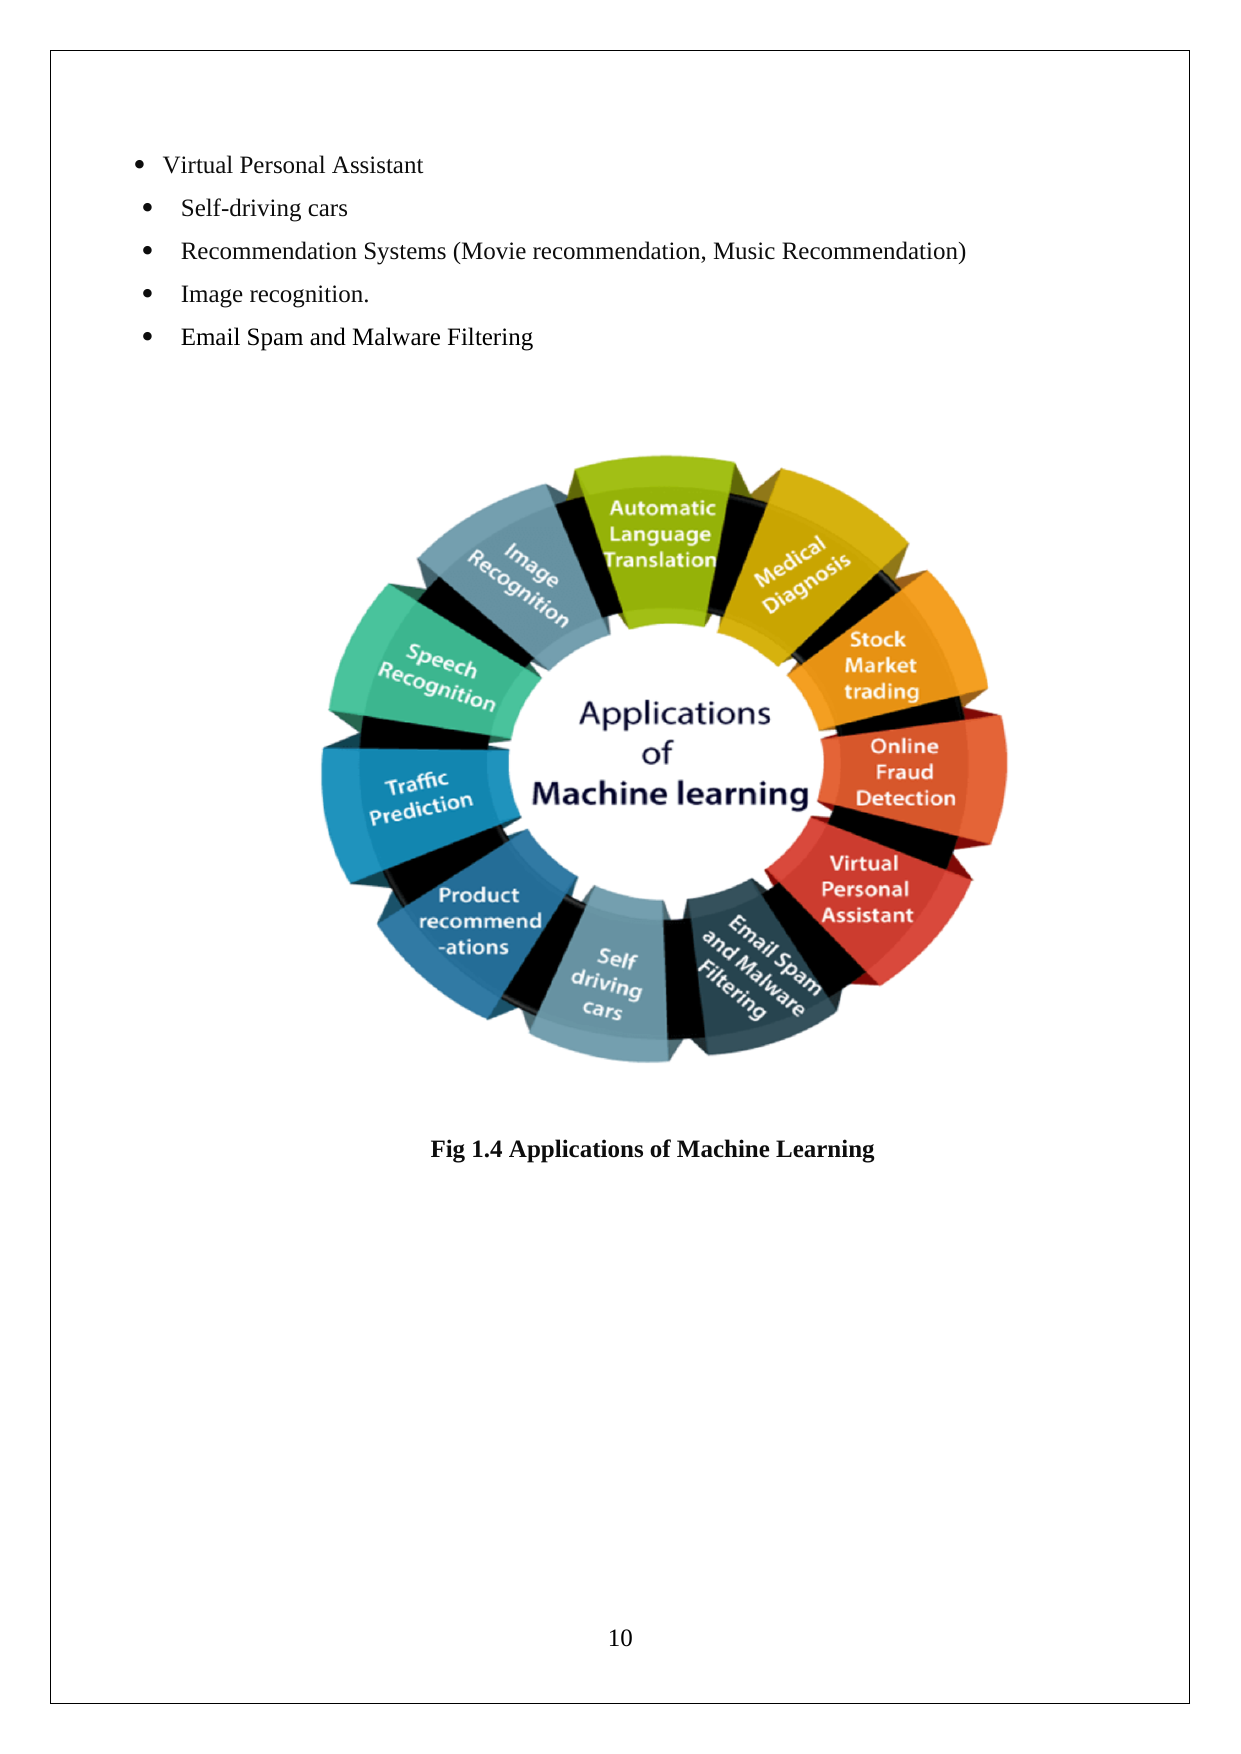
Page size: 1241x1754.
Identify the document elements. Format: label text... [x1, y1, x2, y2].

picture [269, 451, 1036, 1077]
list Self-driving cars [143, 193, 1124, 222]
list Recommendation Systems (Movie recommendation, Music Recommendation) [143, 236, 1124, 265]
list Email Spam and Malware Filtering [143, 322, 1124, 351]
list Virtual Personal Assistant [135, 150, 1124, 179]
list Image recognition. [143, 279, 1124, 308]
list Fig 1.4 Applications of Machine Learning [181, 1134, 1124, 1162]
